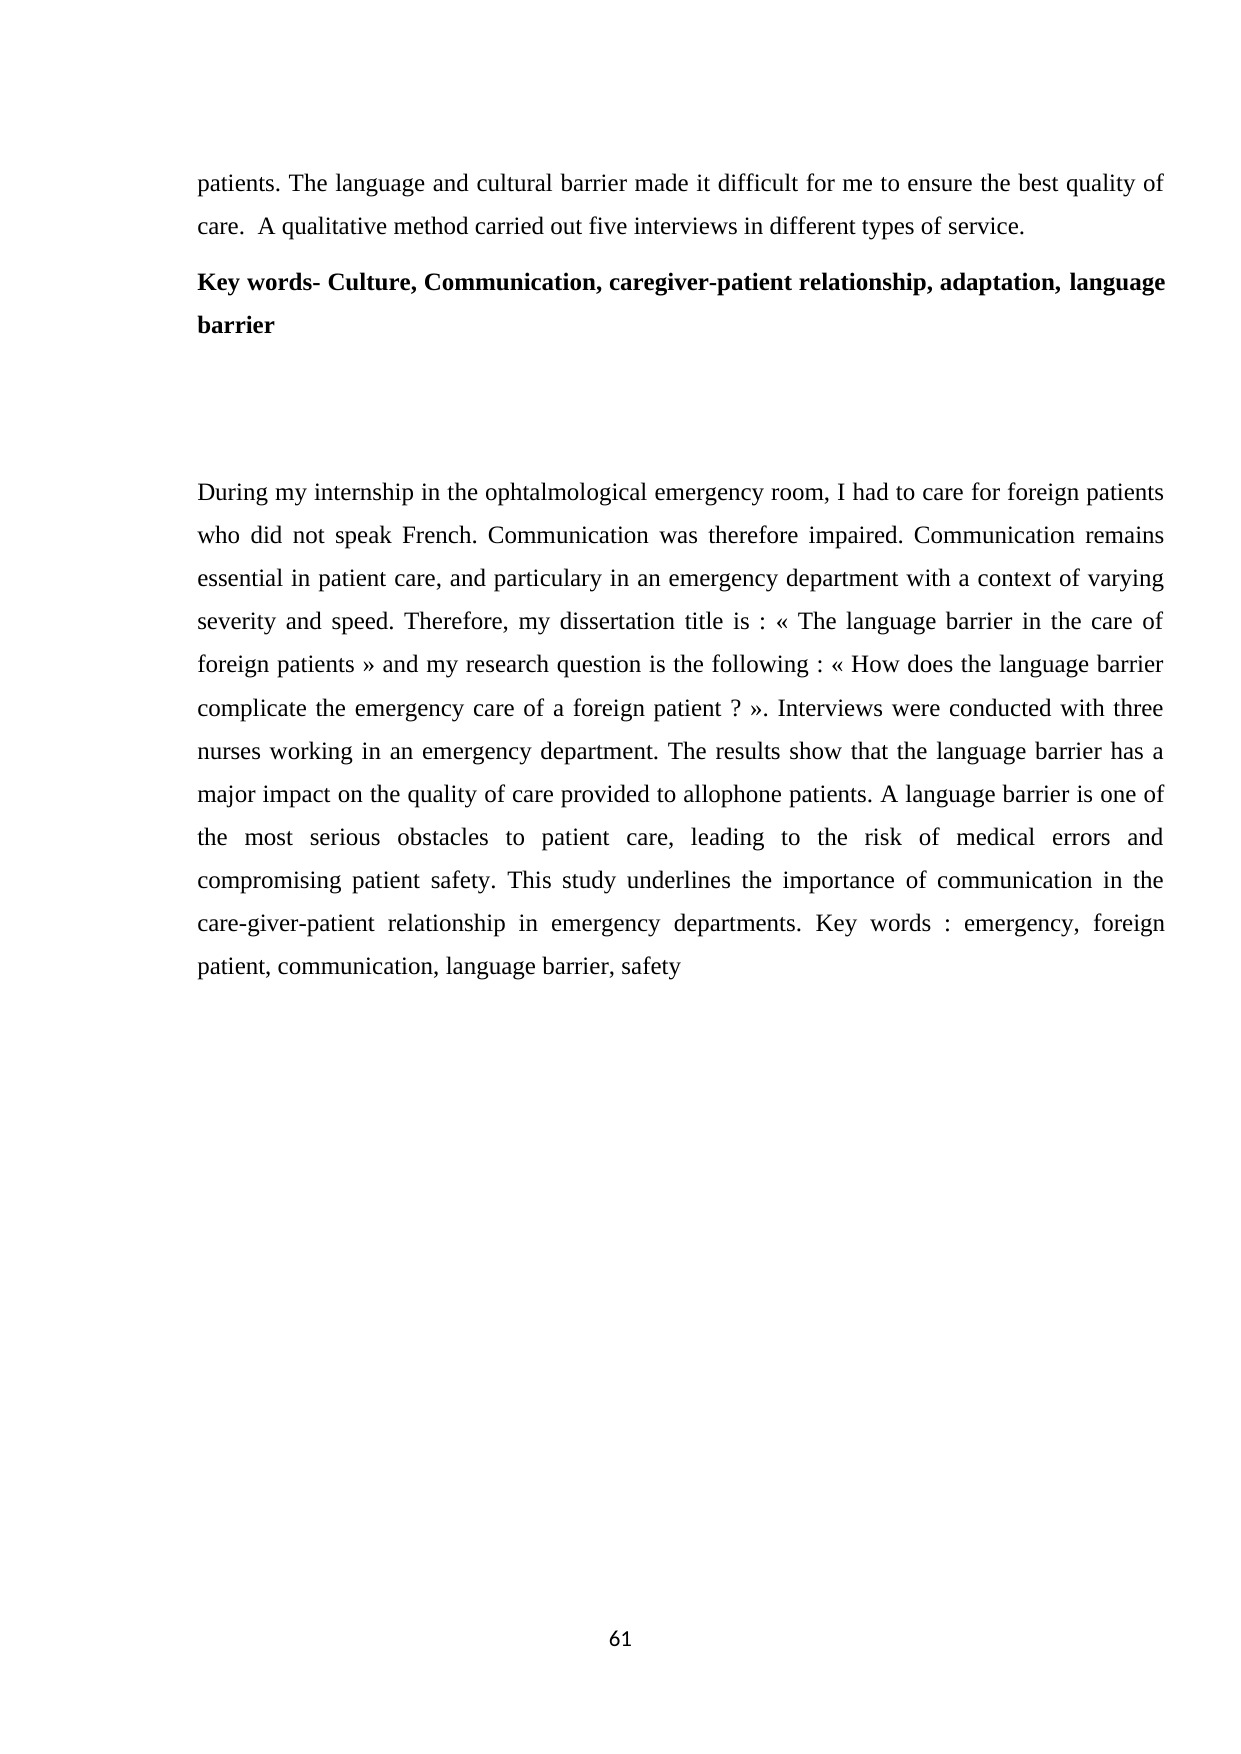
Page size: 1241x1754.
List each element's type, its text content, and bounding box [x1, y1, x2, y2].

text Key words- Culture, Communication, caregiver-patient relationship, adaptation, language barrier [197, 267, 1165, 339]
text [197, 168, 1165, 240]
text During my internship in the ophtalmological emergency room, I had to care for foreign patients who did not speak French. Communication was therefore impaired. Communication remains essential in patient care, and particulary in an emergency department with a context of varying severity and speed. Therefore, my dissertation title is : « The language barrier in the care of foreign patients » and my research question is the following : « How does the language barrier complicate the emergency care of a foreign patient ? ». Interviews were conducted with three nurses working in an emergency department. The results show that the language barrier has a major impact on the quality of care provided to allophone patients. A language barrier is one of the most serious obstacles to patient care, leading to the risk of medical errors and compromising patient safety. This study underlines the importance of communication in the care-giver-patient relationship in emergency departments. Key words : emergency, foreign patient, communication, language barrier, safety [197, 477, 1165, 980]
